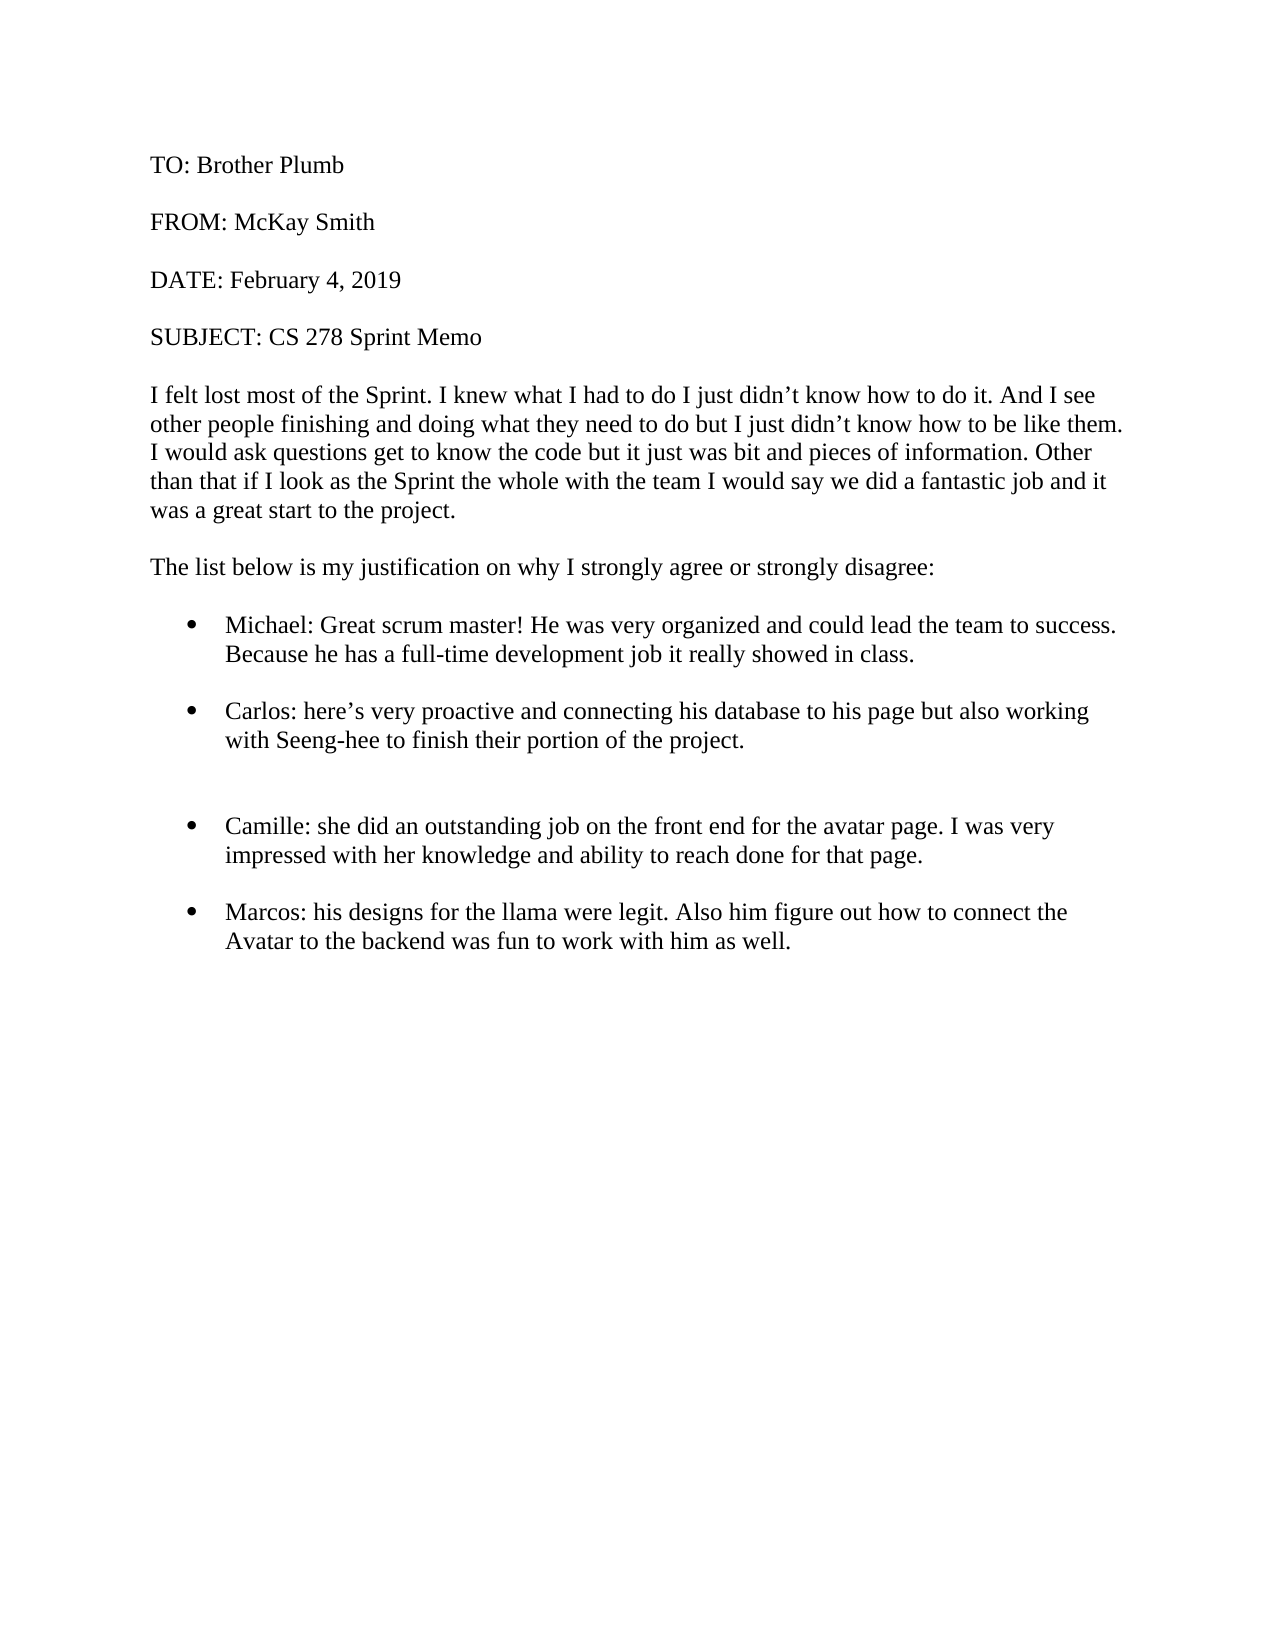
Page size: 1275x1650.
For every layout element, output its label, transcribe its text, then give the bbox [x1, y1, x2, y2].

list Michael: Great scrum master! He was very organized and could lead the team to success. Because he has a full-time development job it really showed in class. [187, 610, 1125, 667]
list Camille: she did an outstanding job on the front end for the avatar page. I was very impressed with her knowledge and ability to reach done for that page. [187, 811, 1125, 869]
list Carlos: here’s very proactive and connecting his database to his page but also working with Seeng-hee to finish their portion of the project. [187, 696, 1125, 754]
text I felt lost most of the Sprint. I knew what I had to do I just didn’t know how to do it. And I see other people finishing and doing what they need to do but I just didn’t know how to be like them. I would ask questions get to know the code but it just was bit and pieces of information. Other than that if I look as the Sprint the whole with the team I would say we did a fantastic job and it was a great start to the project. [150, 380, 1125, 524]
text FROM: McKay Smith [150, 207, 1125, 236]
list Marcos: his designs for the llama were legit. Also him figure out how to connect the Avatar to the backend was fun to work with him as well. [187, 897, 1125, 955]
text SUBJECT: CS 278 Sprint Memo [150, 322, 1125, 351]
text The list below is my justification on why I strongly agree or strongly disagree: [150, 552, 1125, 581]
text DATE: February 4, 2019 [150, 265, 1125, 294]
text TO: Brother Plumb [150, 150, 1125, 179]
